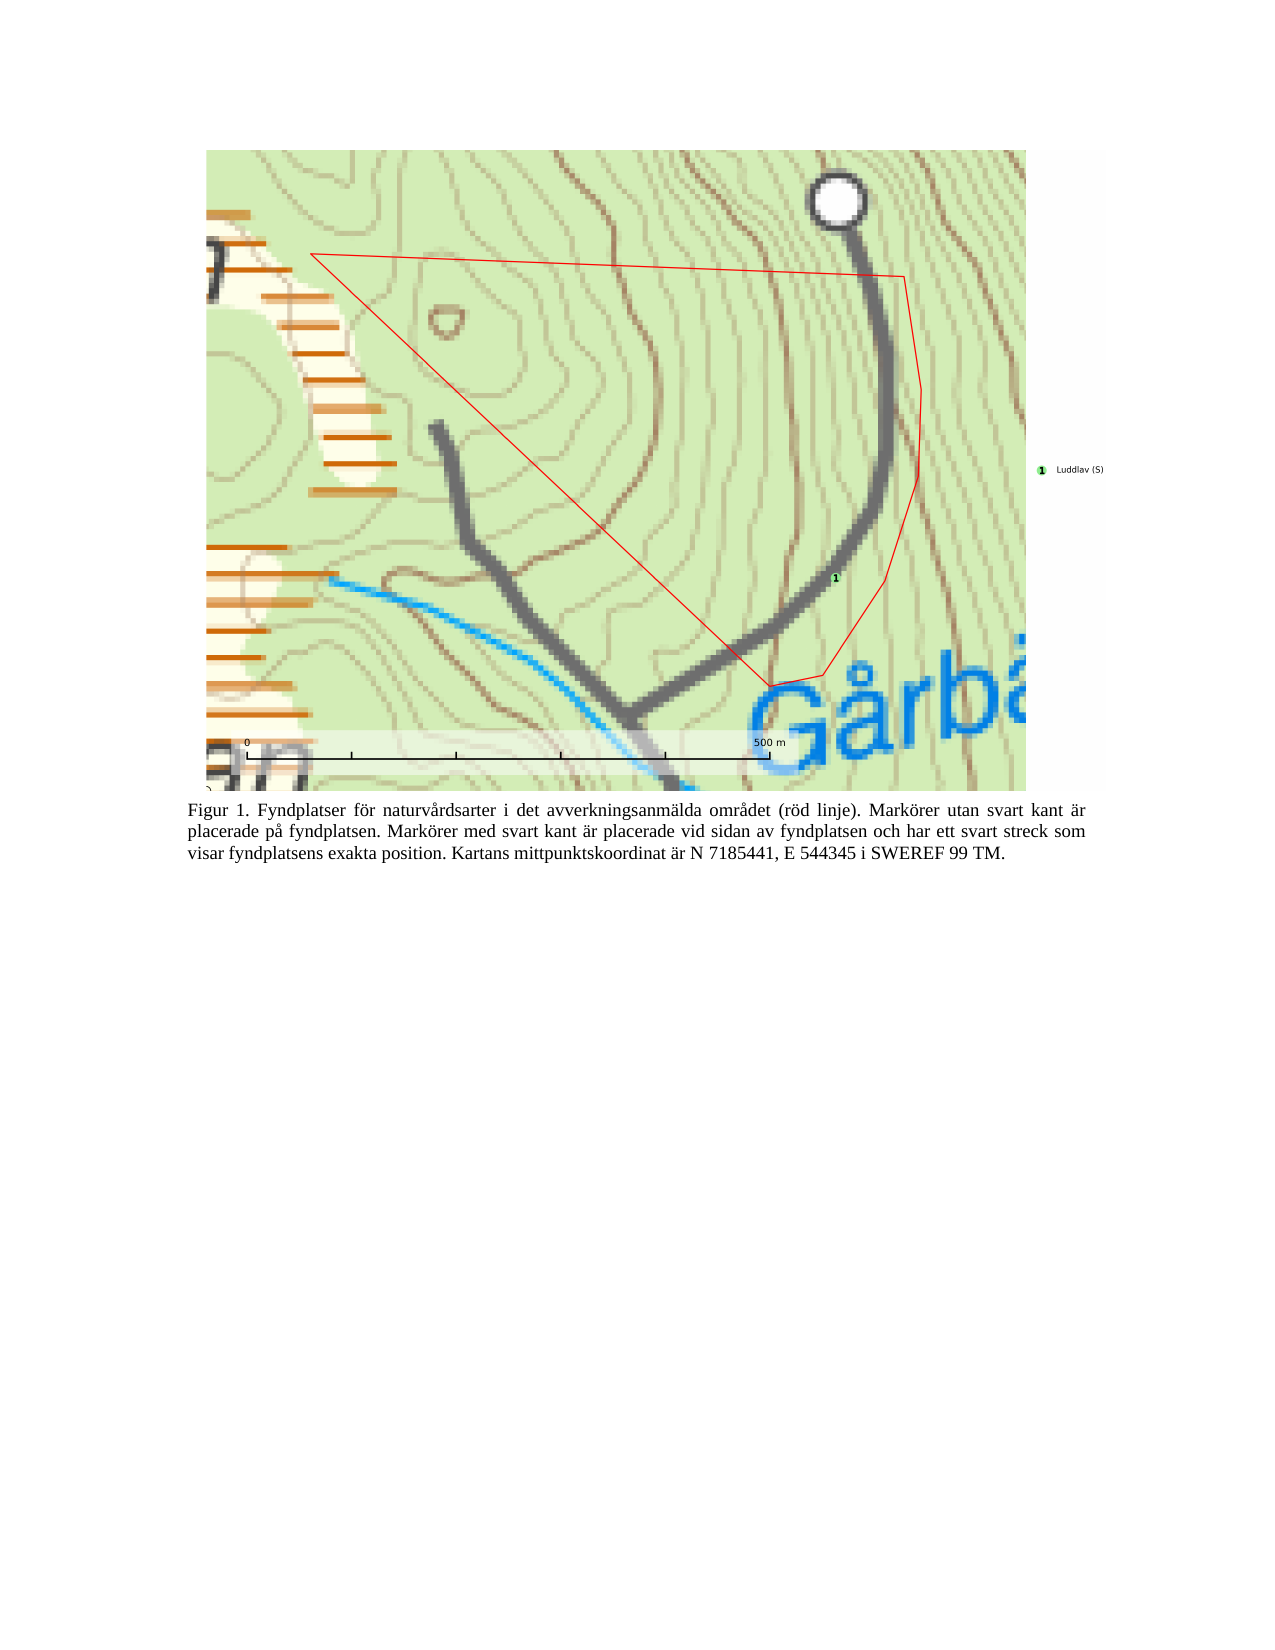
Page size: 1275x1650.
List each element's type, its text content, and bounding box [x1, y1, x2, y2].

picture [206, 150, 1107, 791]
text Figur 1. Fyndplatser för naturvårdsarter i det avverkningsanmälda området (röd linje). Markörer utan svart kant är placerade på fyndplatsen. Markörer med svart kant är placerade vid sidan av fyndplatsen och har ett svart streck som visar fyndplatsens exakta position. Kartans mittpunktskoordinat är N 7185441, E 544345 i SWEREF 99 TM. [187, 799, 1087, 863]
